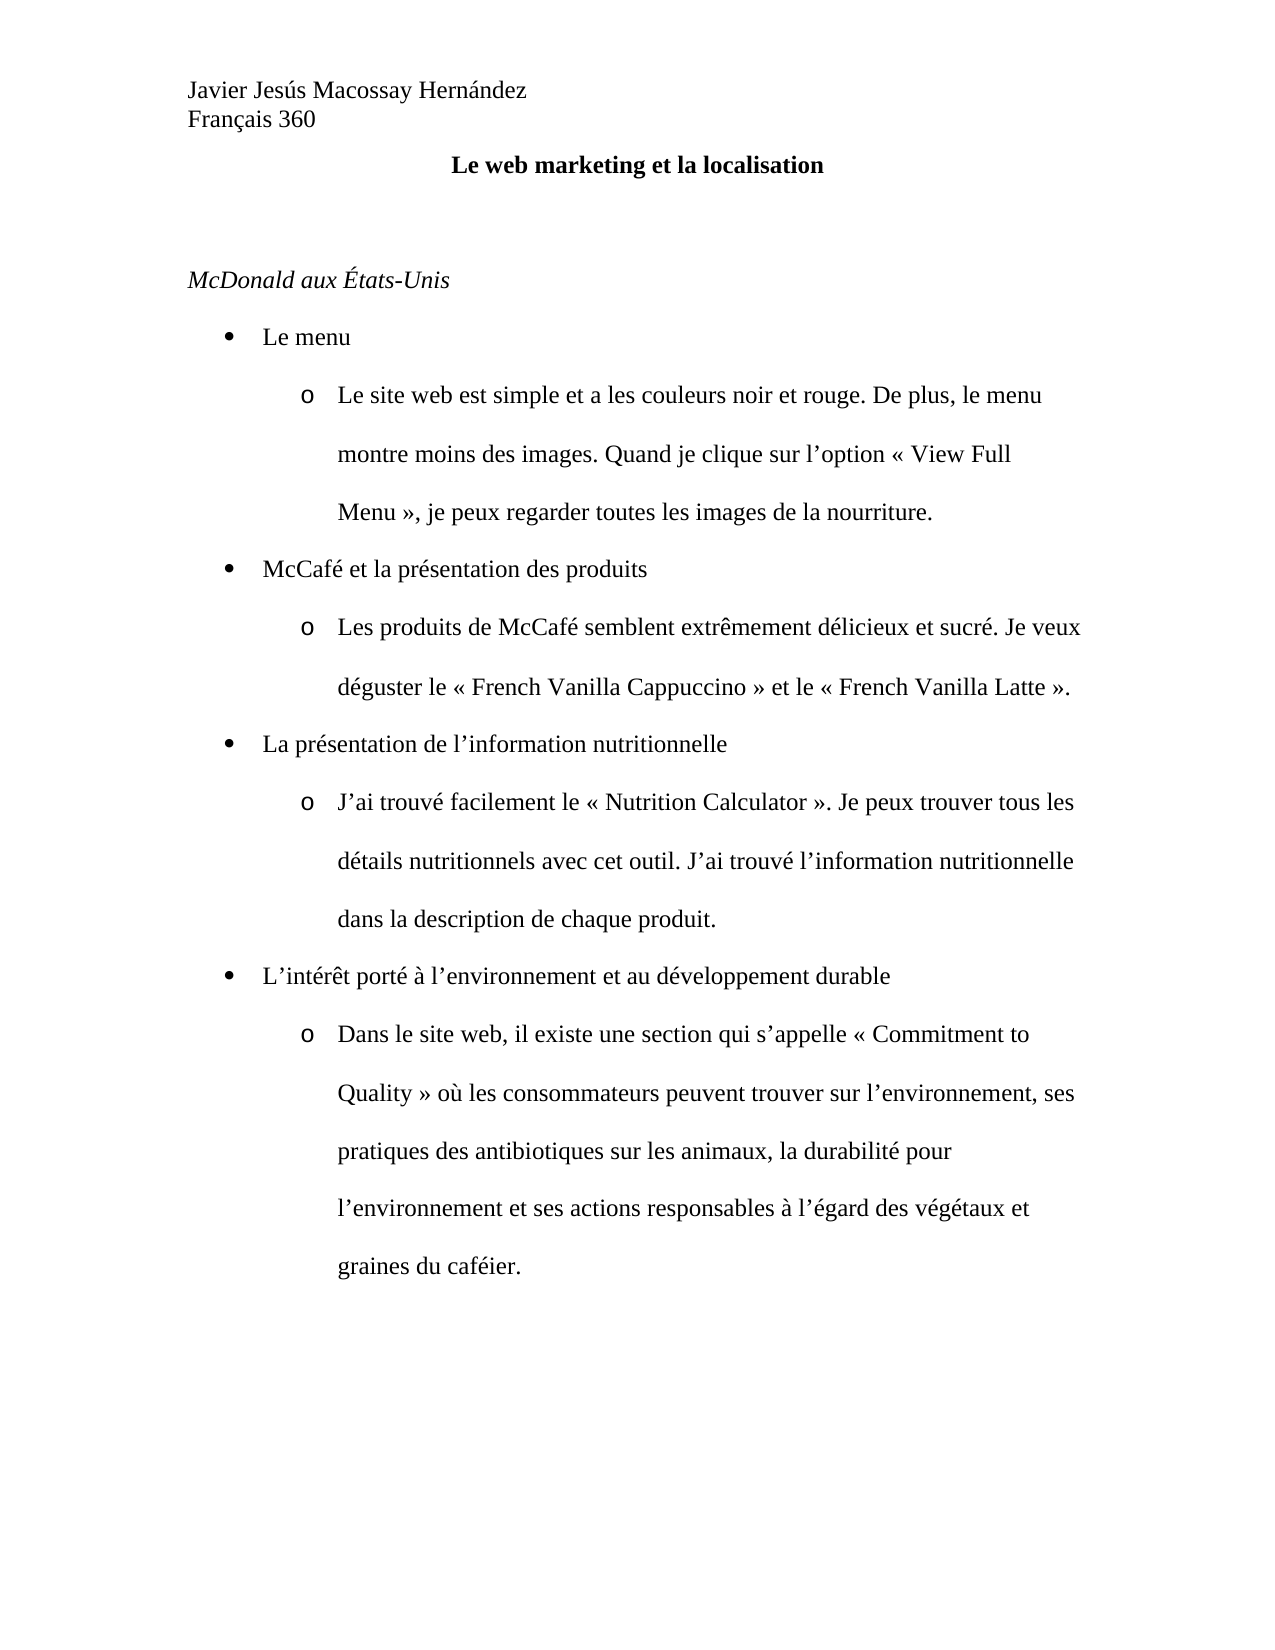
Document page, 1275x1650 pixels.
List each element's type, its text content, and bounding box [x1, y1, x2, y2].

text Le web marketing et la localisation [187, 150, 1087, 179]
list J’ai trouvé facilement le « Nutrition Calculator ». Je peux trouver tous les détails nutritionnels avec cet outil. J’ai trouvé l’information nutritionnelle dans la description de chaque produit. [300, 787, 1087, 932]
list Dans le site web, il existe une section qui s’appelle « Commitment to Quality » où les consommateurs peuvent trouver sur l’environnement, ses pratiques des antibiotiques sur les animaux, la durabilité pour l’environnement et ses actions responsables à l’égard des végétaux et graines du caféier. [300, 1019, 1087, 1279]
list Le menu [225, 322, 1087, 351]
list L’intérêt porté à l’environnement et au développement durable [225, 961, 1087, 990]
list La présentation de l’information nutritionnelle [225, 729, 1087, 758]
list Les produits de McCafé semblent extrêmement délicieux et sucré. Je veux déguster le « French Vanilla Cappuccino » et le « French Vanilla Latte ». [300, 612, 1087, 700]
text McDonald aux États-Unis [187, 265, 1087, 294]
list McCafé et la présentation des produits [225, 554, 1087, 583]
list Le site web est simple et a les couleurs noir et rouge. De plus, le menu montre moins des images. Quand je clique sur l’option « View Full Menu », je peux regarder toutes les images de la nourriture. [300, 380, 1087, 526]
